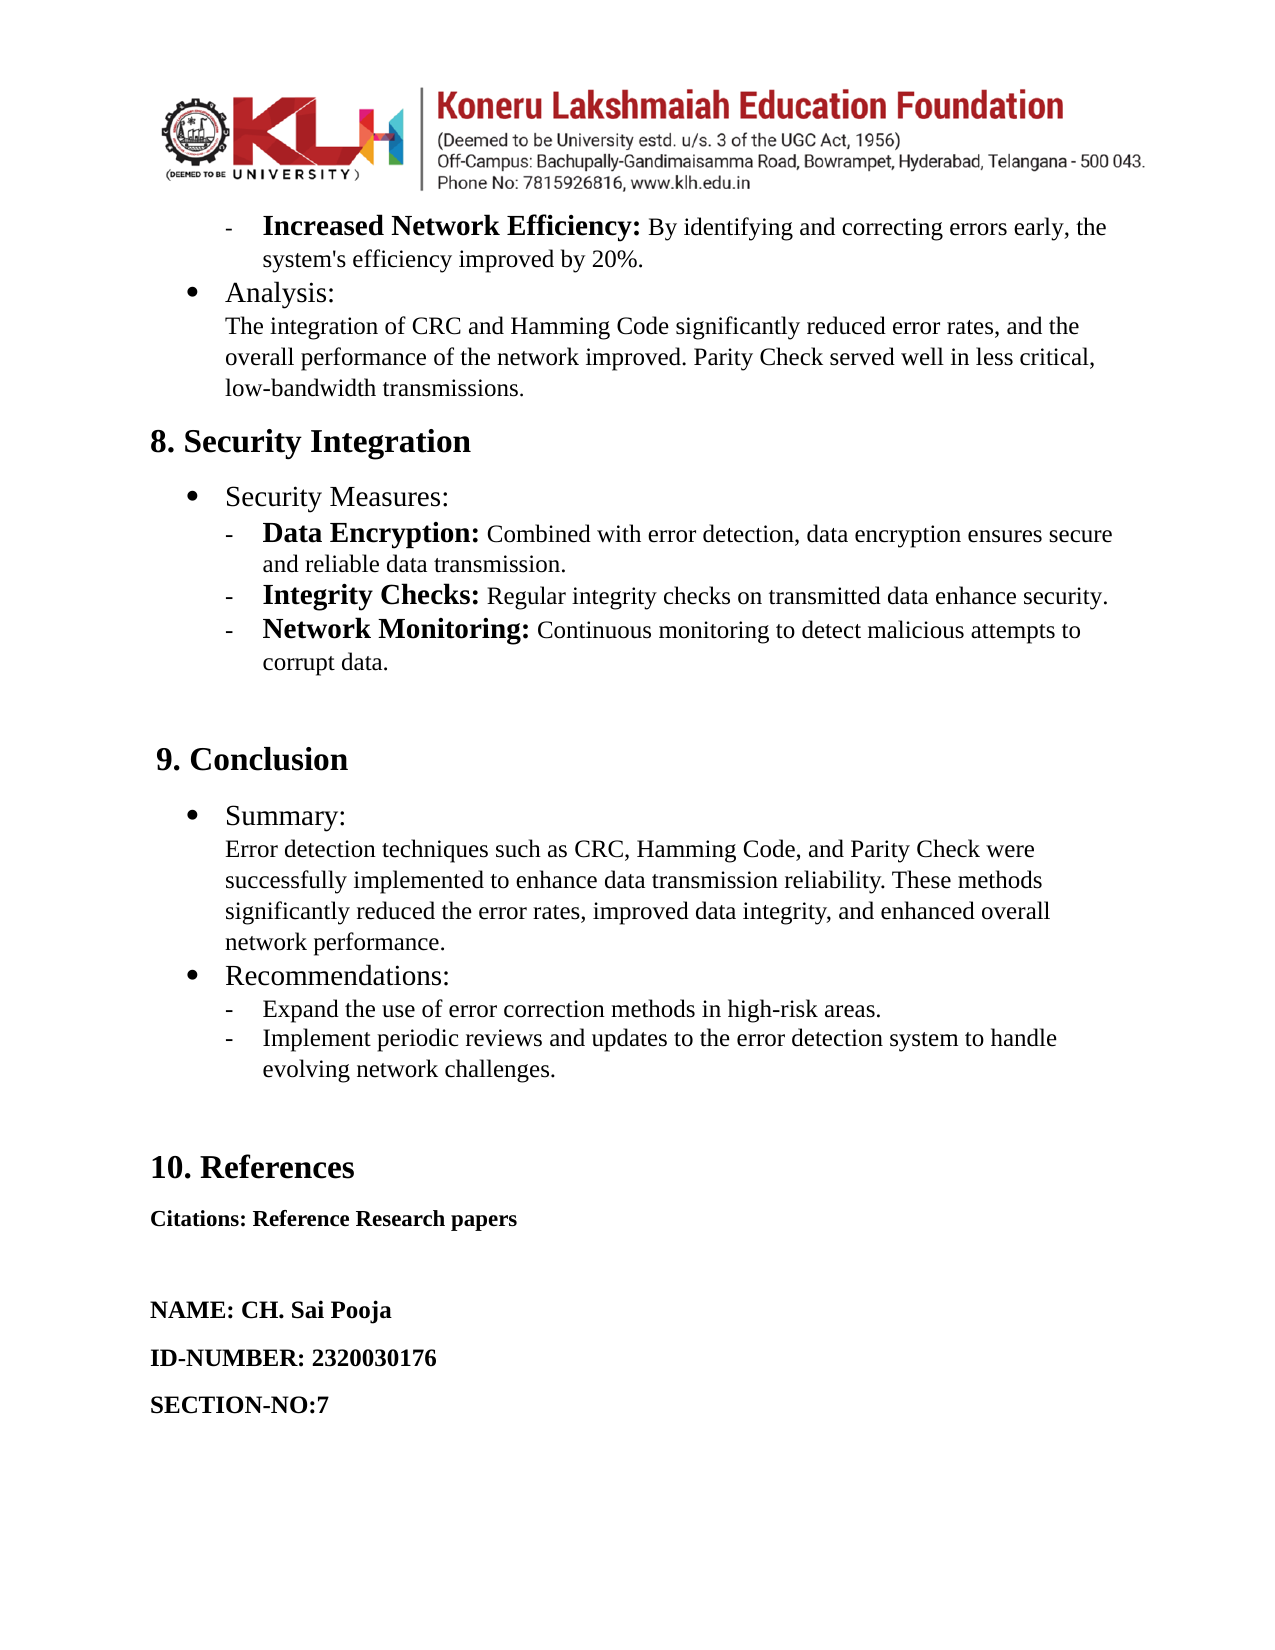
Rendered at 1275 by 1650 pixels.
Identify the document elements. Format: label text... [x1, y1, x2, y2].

list Security Measures: [187, 479, 1125, 513]
list Increased Network Efficiency: By identifying and correcting errors early, the system's efficiency improved by 20%. [225, 208, 1125, 273]
picture [150, 75, 1169, 208]
list Error detection techniques such as CRC, Hamming Code, and Parity Check were successfully implemented to enhance data transmission reliability. These methods significantly reduced the error rates, improved data integrity, and enhanced overall network performance. [225, 834, 1125, 956]
text Citations: Reference Research papers [150, 1205, 1125, 1231]
text 10. References [150, 1147, 1125, 1185]
list Network Monitoring: Continuous monitoring to detect malicious attempts to corrupt data. [225, 611, 1125, 676]
list Expand the use of error correction methods in high-risk areas. [225, 994, 1125, 1023]
list Data Encryption: Combined with error detection, data encryption ensures secure and reliable data transmission. [225, 515, 1125, 577]
text ID-NUMBER: 2320030176 [150, 1343, 1125, 1372]
text 9. Conclusion [150, 740, 1125, 778]
list Integrity Checks: Regular integrity checks on transmitted data enhance security. [225, 577, 1125, 611]
list Implement periodic reviews and updates to the error detection system to handle evolving network challenges. [225, 1023, 1125, 1083]
text 8. Security Integration [150, 421, 1125, 459]
text NAME: CH. Sai Pooja [150, 1295, 1125, 1324]
list Recommendations: [187, 958, 1125, 992]
text SECTION-NO:7 [150, 1391, 1125, 1419]
list Analysis: [187, 275, 1125, 308]
list The integration of CRC and Hamming Code significantly reduced error rates, and the overall performance of the network improved. Parity Check served well in less critical, low-bandwidth transmissions. [225, 311, 1125, 402]
list Summary: [187, 798, 1125, 831]
